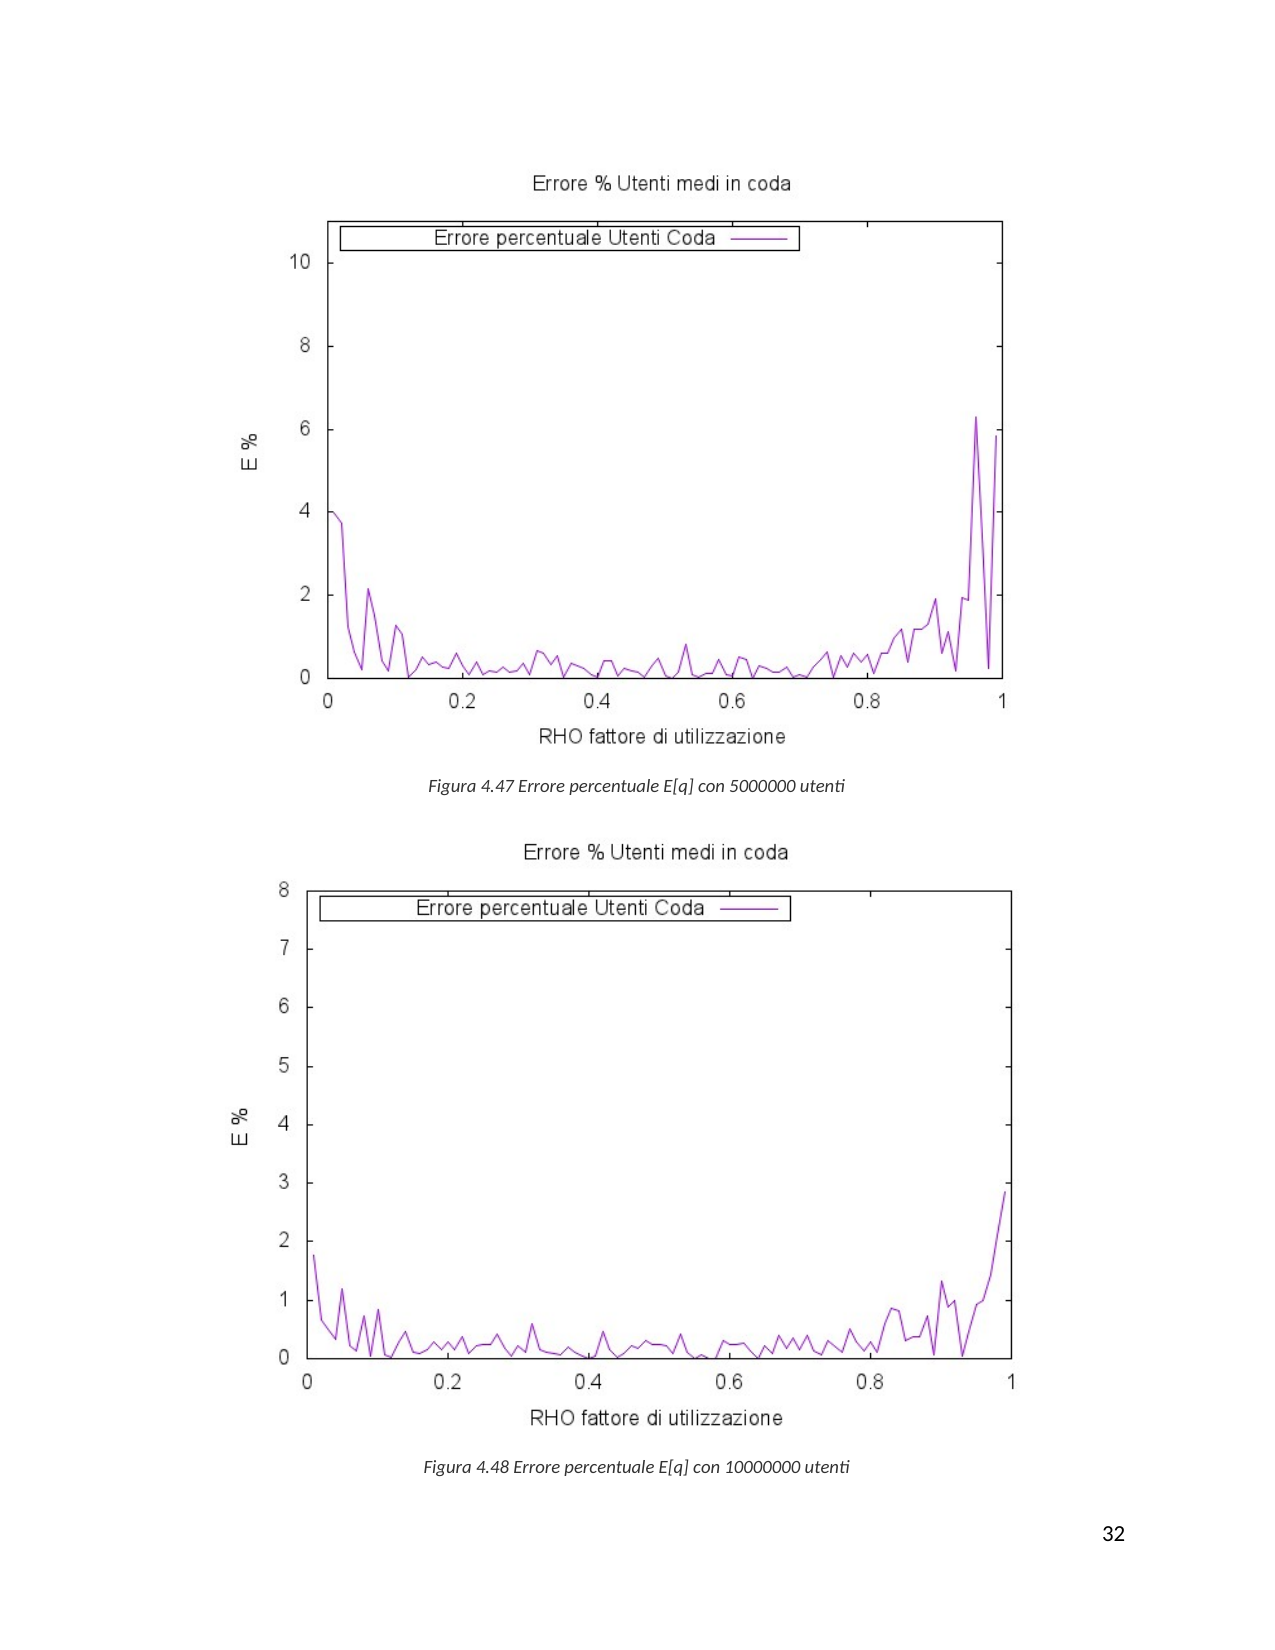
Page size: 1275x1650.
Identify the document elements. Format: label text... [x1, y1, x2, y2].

text Figura 4.48 Errore percentuale E[q] con 10000000 utenti [150, 1456, 1125, 1478]
text Figura 4.47 Errore percentuale E[q] con 5000000 utenti [150, 774, 1125, 797]
picture [224, 817, 1051, 1437]
picture [234, 150, 1041, 755]
